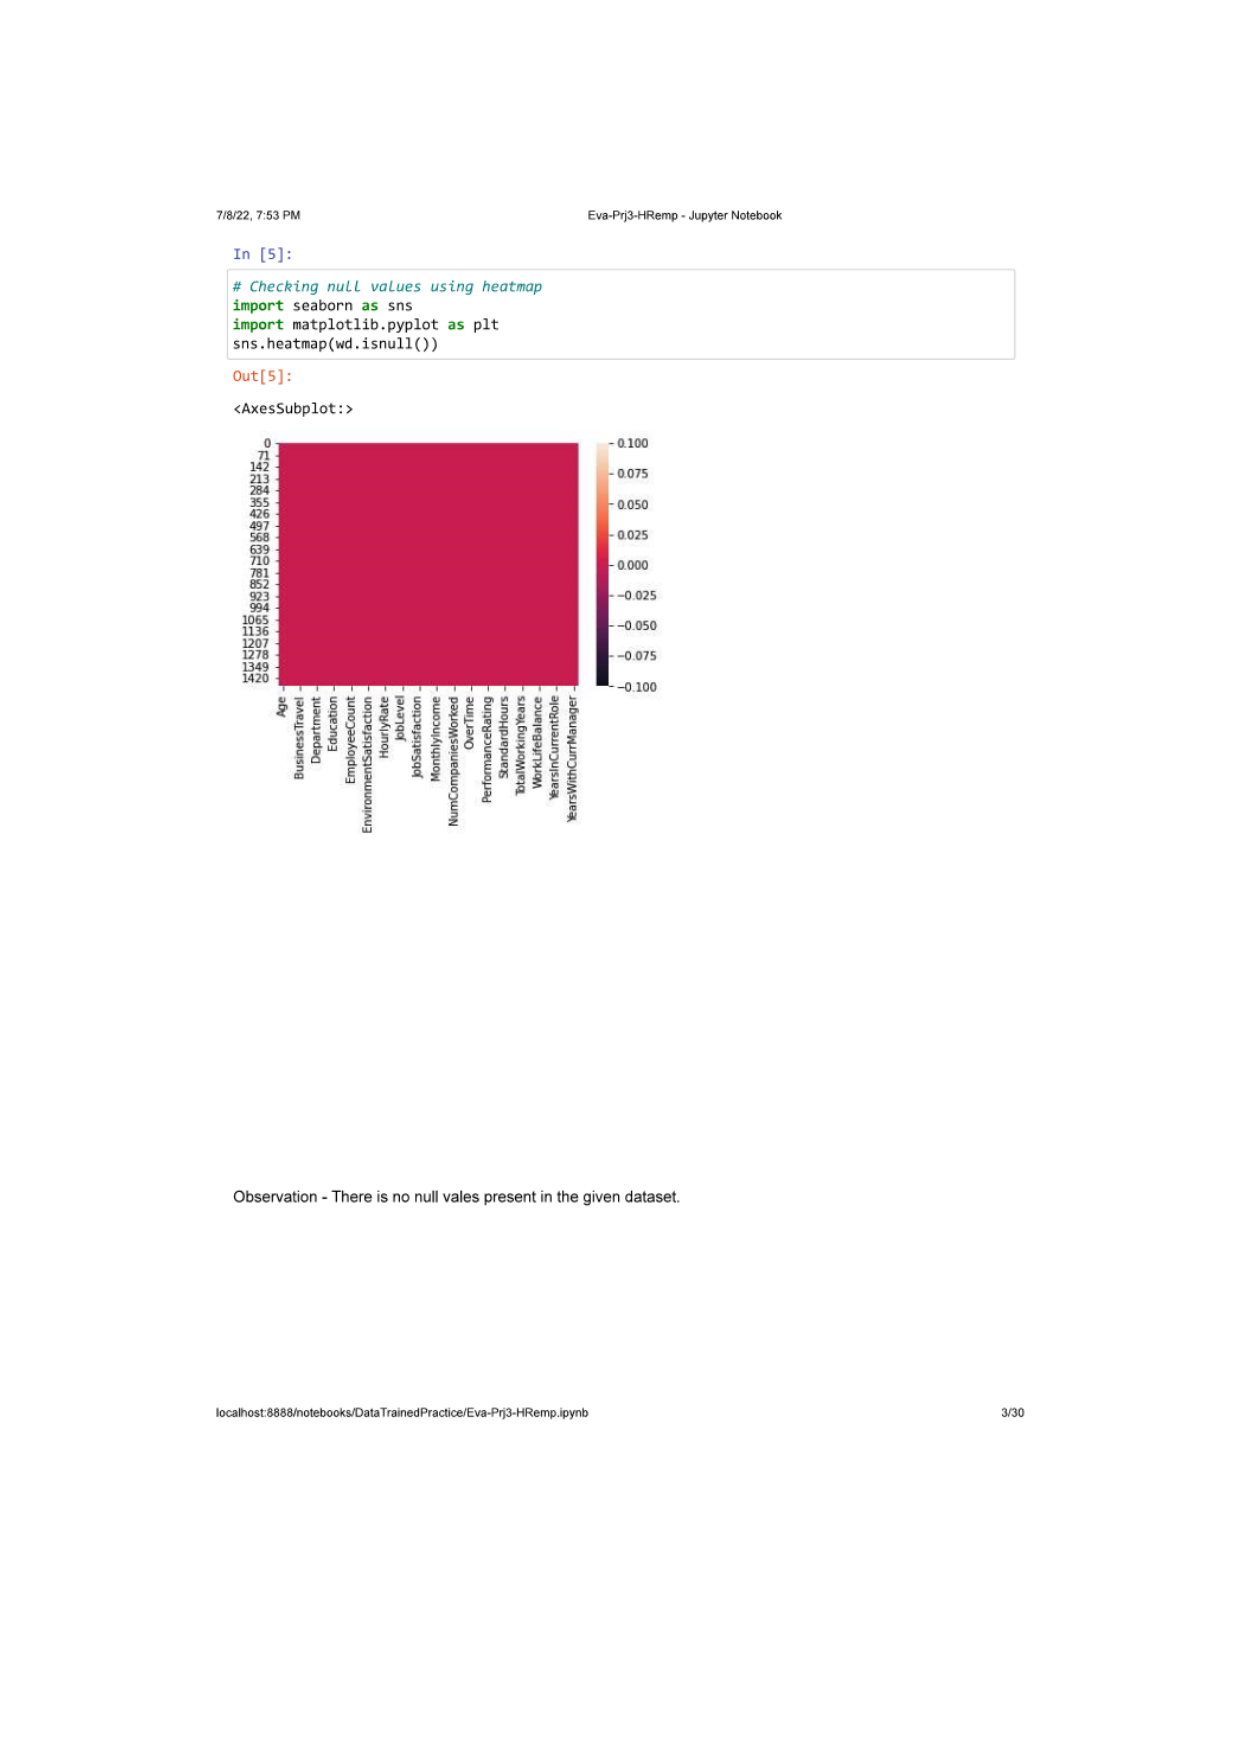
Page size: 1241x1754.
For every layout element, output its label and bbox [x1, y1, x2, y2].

picture [150, 150, 1091, 1480]
